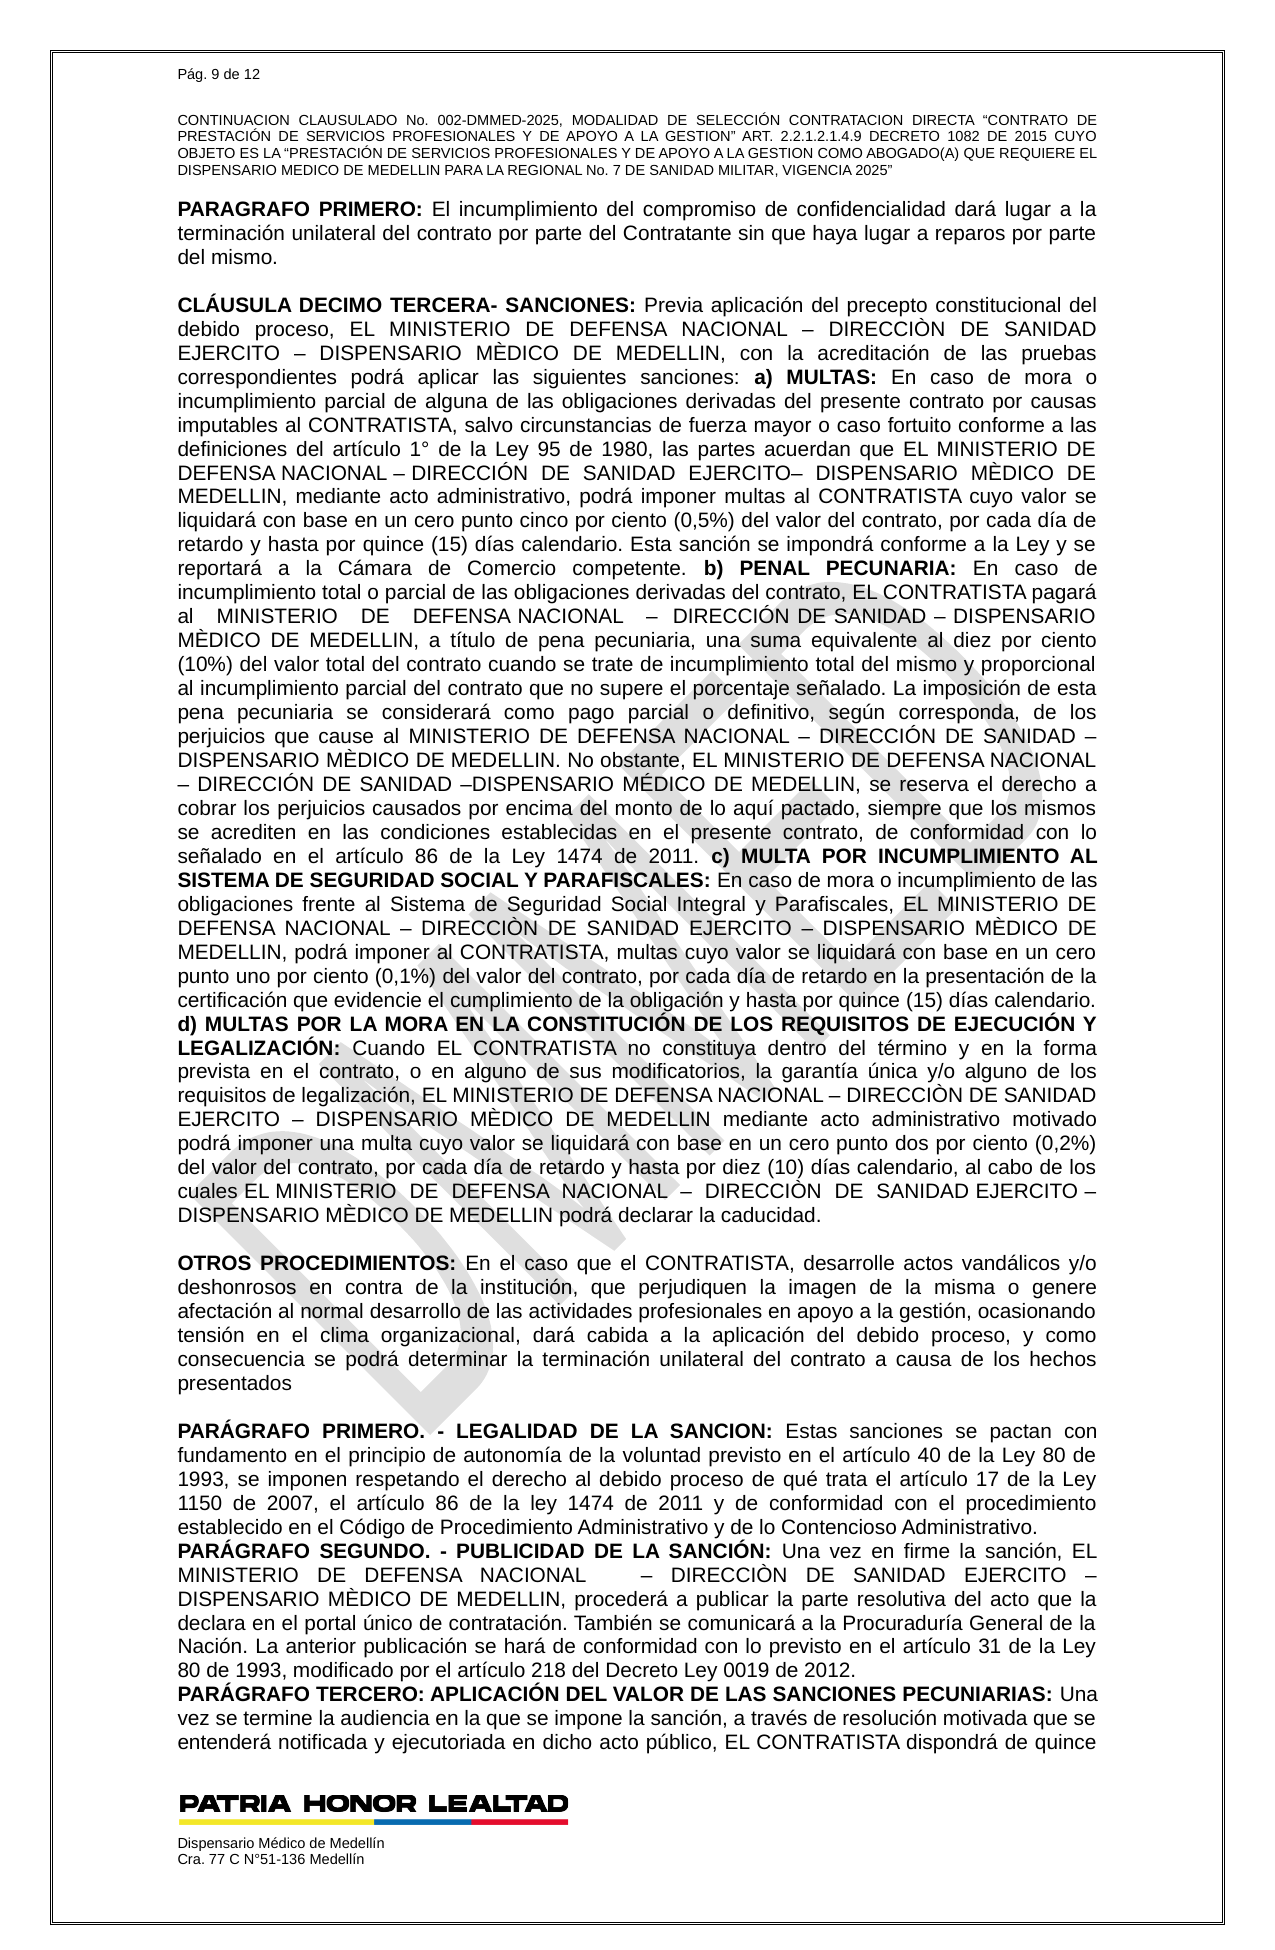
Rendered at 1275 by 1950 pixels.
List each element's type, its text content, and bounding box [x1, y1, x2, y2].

text PARÁGRAFO SEGUNDO. - PUBLICIDAD DE LA SANCIÓN: Una vez en firme la sanción, EL MINISTERIO DE DEFENSA NACIONAL – DIRECCIÒN DE SANIDAD EJERCITO – DISPENSARIO MÈDICO DE MEDELLIN, procederá a publicar la parte resolutiva del acto que la declara en el portal único de contratación. También se comunicará a la Procuraduría General de la Nación. La anterior publicación se hará de conformidad con lo previsto en el artículo 31 de la Ley 80 de 1993, modificado por el artículo 218 del Decreto Ley 0019 de 2012. [177, 1538, 1098, 1682]
text OTROS PROCEDIMIENTOS: En el caso que el CONTRATISTA, desarrolle actos vandálicos y/o deshonrosos en contra de la institución, que perjudiquen la imagen de la misma o genere afectación al normal desarrollo de las actividades profesionales en apoyo a la gestión, ocasionando tensión en el clima organizacional, dará cabida a la aplicación del debido proceso, y como consecuencia se podrá determinar la terminación unilateral del contrato a causa de los hechos presentados [177, 1251, 1098, 1395]
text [177, 1682, 1098, 1754]
text CLÁUSULA DECIMO TERCERA- SANCIONES: Previa aplicación del precepto constitucional del debido proceso, EL MINISTERIO DE DEFENSA NACIONAL – DIRECCIÒN DE SANIDAD EJERCITO – DISPENSARIO MÈDICO DE MEDELLIN, con la acreditación de las pruebas correspondientes podrá aplicar las siguientes sanciones: a) MULTAS: En caso de mora o incumplimiento parcial de alguna de las obligaciones derivadas del presente contrato por causas imputables al CONTRATISTA, salvo circunstancias de fuerza mayor o caso fortuito conforme a las definiciones del artículo 1° de la Ley 95 de 1980, las partes acuerdan que EL MINISTERIO DE DEFENSA NACIONAL – DIRECCIÓN DE SANIDAD EJERCITO– DISPENSARIO MÈDICO DE MEDELLIN, mediante acto administrativo, podrá imponer multas al CONTRATISTA cuyo valor se liquidará con base en un cero punto cinco por ciento (0,5%) del valor del contrato, por cada día de retardo y hasta por quince (15) días calendario. Esta sanción se impondrá conforme a la Ley y se reportará a la Cámara de Comercio competente. b) PENAL PECUNARIA: En caso de incumplimiento total o parcial de las obligaciones derivadas del contrato, EL CONTRATISTA pagará al MINISTERIO DE DEFENSA NACIONAL – DIRECCIÓN DE SANIDAD – DISPENSARIO MÈDICO DE MEDELLIN, a título de pena pecuniaria, una suma equivalente al diez por ciento (10%) del valor total del contrato cuando se trate de incumplimiento total del mismo y proporcional al incumplimiento parcial del contrato que no supere el porcentaje señalado. La imposición de esta pena pecuniaria se considerará como pago parcial o definitivo, según corresponda, de los perjuicios que cause al MINISTERIO DE DEFENSA NACIONAL – DIRECCIÓN DE SANIDAD – DISPENSARIO MÈDICO DE MEDELLIN. No obstante, EL MINISTERIO DE DEFENSA NACIONAL – DIRECCIÓN DE SANIDAD –DISPENSARIO MÉDICO DE MEDELLIN, se reserva el derecho a cobrar los perjuicios causados por encima del monto de lo aquí pactado, siempre que los mismos se acrediten en las condiciones establecidas en el presente contrato, de conformidad con lo señalado en el artículo 86 de la Ley 1474 de 2011. c) MULTA POR INCUMPLIMIENTO AL SISTEMA DE SEGURIDAD SOCIAL Y PARAFISCALES: En caso de mora o incumplimiento de las obligaciones frente al Sistema de Seguridad Social Integral y Parafiscales, EL MINISTERIO DE DEFENSA NACIONAL – DIRECCIÒN DE SANIDAD EJERCITO – DISPENSARIO MÈDICO DE MEDELLIN, podrá imponer al CONTRATISTA, multas cuyo valor se liquidará con base en un cero punto uno por ciento (0,1%) del valor del contrato, por cada día de retardo en la presentación de la certificación que evidencie el cumplimiento de la obligación y hasta por quince (15) días calendario. d) MULTAS POR LA MORA EN LA CONSTITUCIÓN DE LOS REQUISITOS DE EJECUCIÓN Y LEGALIZACIÓN: Cuando EL CONTRATISTA no constituya dentro del término y en la forma prevista en el contrato, o en alguno de sus modificatorios, la garantía única y/o alguno de los requisitos de legalización, EL MINISTERIO DE DEFENSA NACIONAL – DIRECCIÒN DE SANIDAD EJERCITO – DISPENSARIO MÈDICO DE MEDELLIN mediante acto administrativo motivado podrá imponer una multa cuyo valor se liquidará con base en un cero punto dos por ciento (0,2%) del valor del contrato, por cada día de retardo y hasta por diez (10) días calendario, al cabo de los cuales EL MINISTERIO DE DEFENSA NACIONAL – DIRECCIÒN DE SANIDAD EJERCITO – DISPENSARIO MÈDICO DE MEDELLIN podrá declarar la caducidad. [177, 293, 1098, 1227]
text PARÁGRAFO PRIMERO. - LEGALIDAD DE LA SANCION: Estas sanciones se pactan con fundamento en el principio de autonomía de la voluntad previsto en el artículo 40 de la Ley 80 de 1993, se imponen respetando el derecho al debido proceso de qué trata el artículo 17 de la Ley 1150 de 2007, el artículo 86 de la ley 1474 de 2011 y de conformidad con el procedimiento establecido en el Código de Procedimiento Administrativo y de lo Contencioso Administrativo. [177, 1419, 1098, 1538]
picture [179, 1795, 569, 1825]
text PARAGRAFO PRIMERO: El incumplimiento del compromiso de confidencialidad dará lugar a la terminación unilateral del contrato por parte del Contratante sin que haya lugar a reparos por parte del mismo. [177, 197, 1098, 269]
